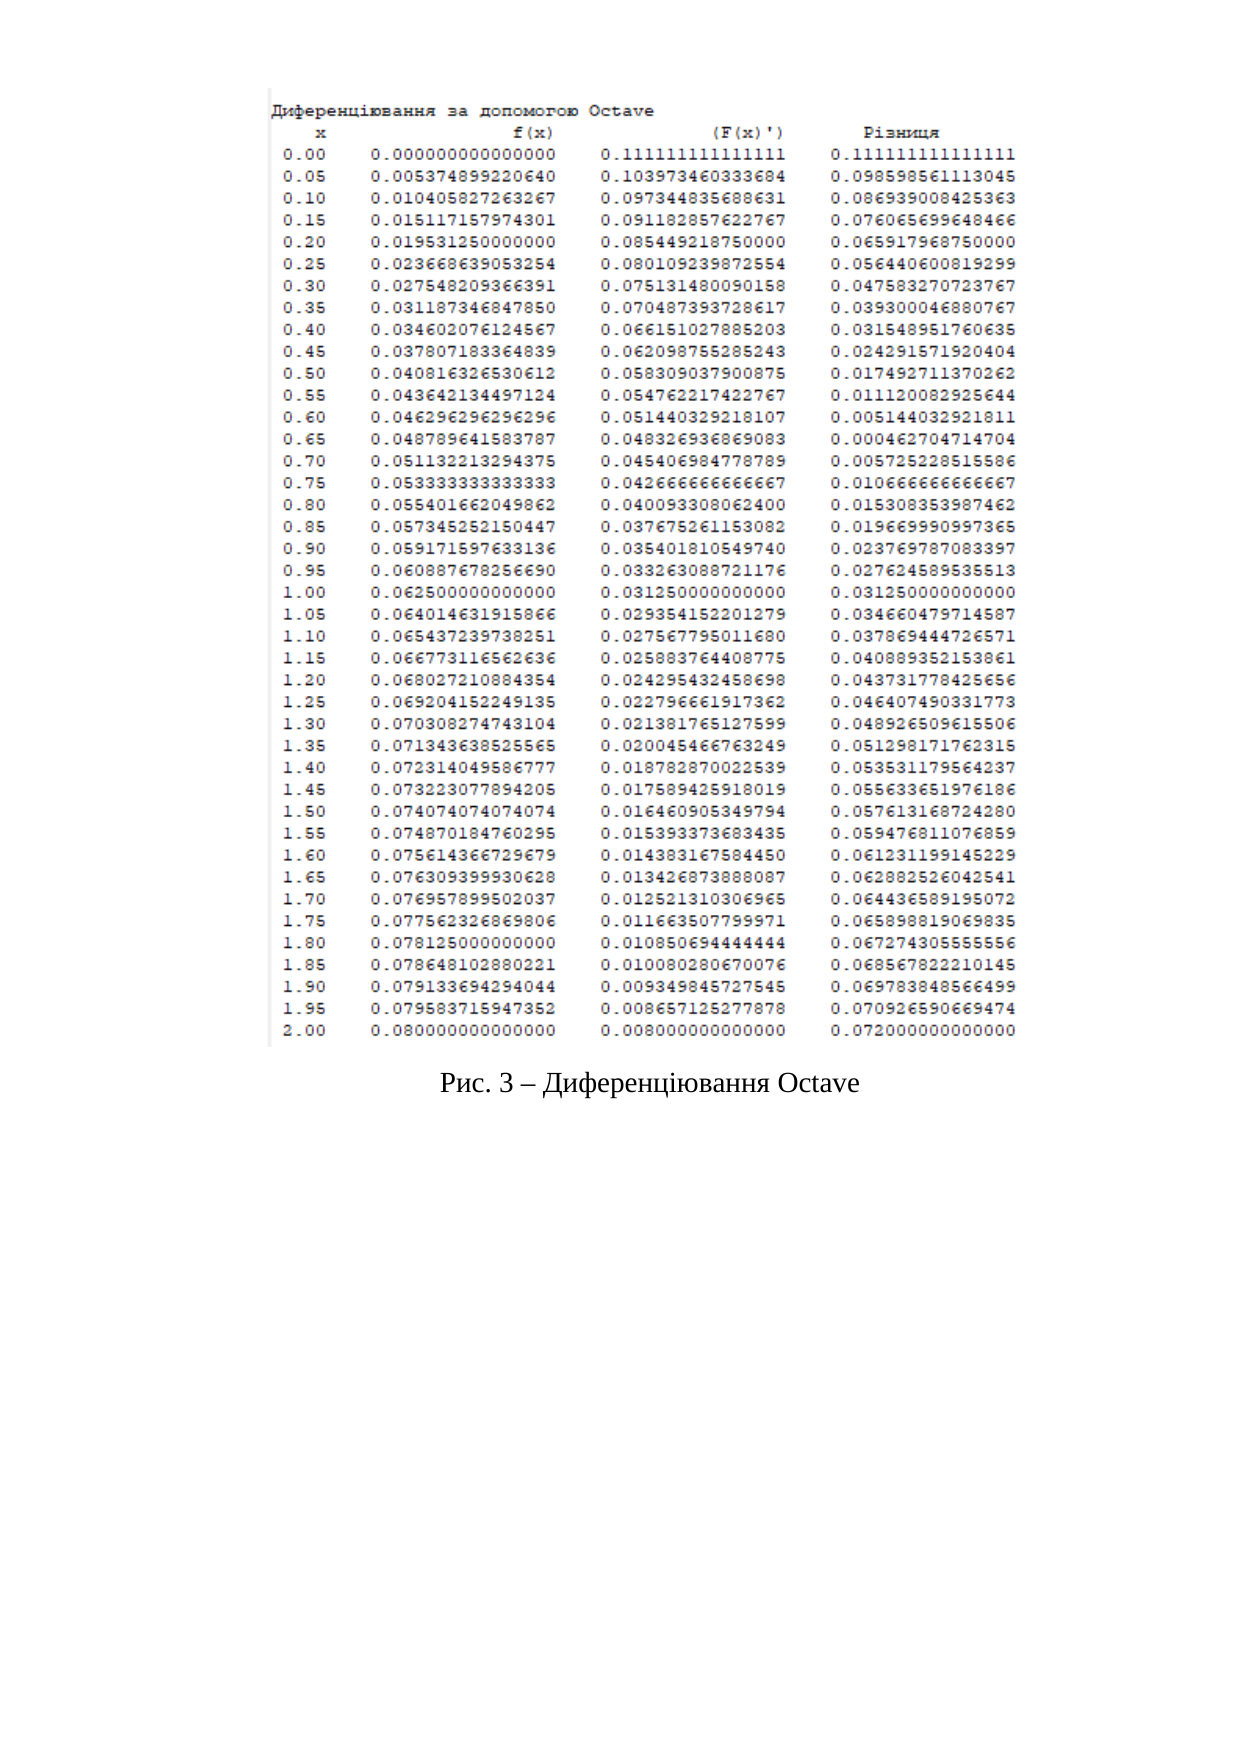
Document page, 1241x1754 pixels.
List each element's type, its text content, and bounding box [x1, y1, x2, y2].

picture [267, 88, 1032, 1047]
text Рис. 3 – Диференціювання Octave [148, 1066, 1152, 1099]
